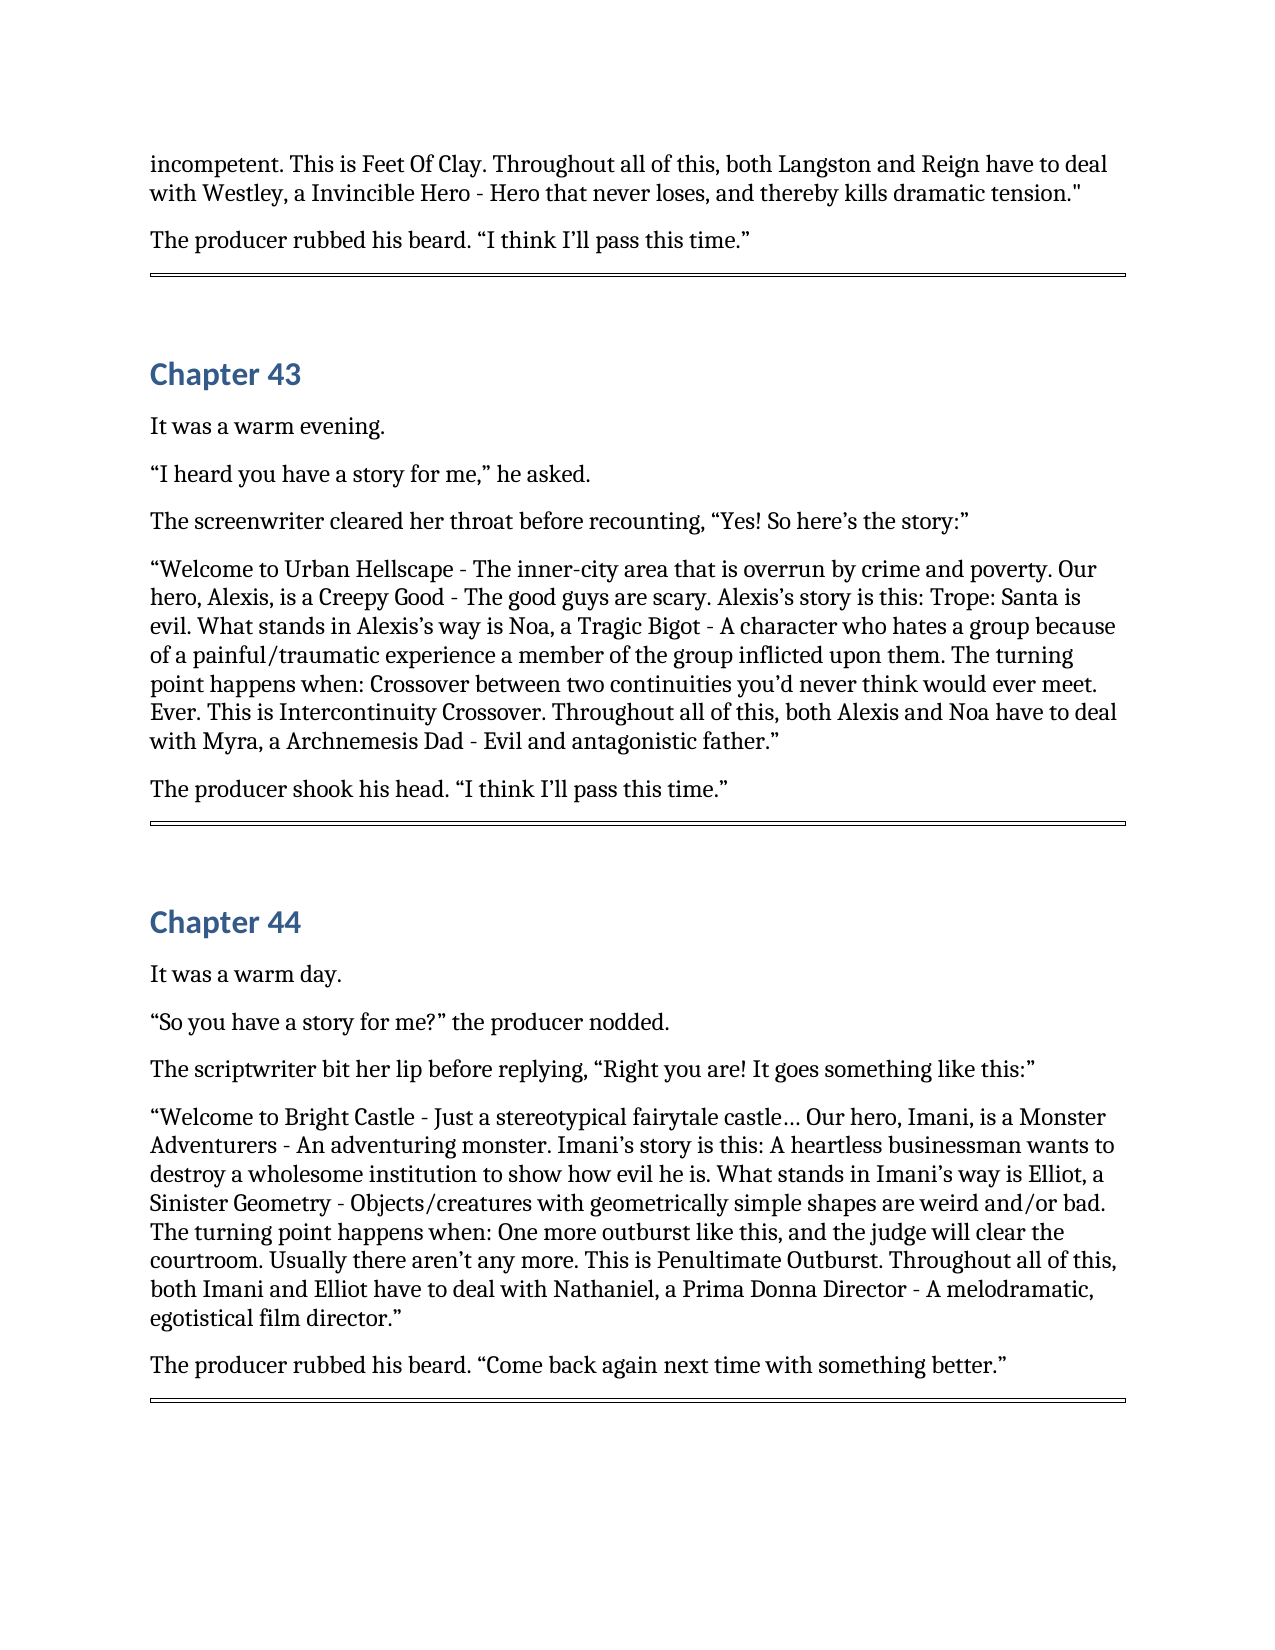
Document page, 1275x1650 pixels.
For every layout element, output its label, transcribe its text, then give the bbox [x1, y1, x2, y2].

text “So you have a story for me?” the producer nodded. [150, 1008, 1125, 1036]
subtitle Chapter 43 [150, 352, 1125, 393]
text The producer shook his head. “I think I’ll pass this time.” [150, 774, 1125, 803]
text The screenwriter cleared her throat before recounting, “Yes! So here’s the story:” [150, 507, 1125, 536]
subtitle Chapter 44 [150, 901, 1125, 941]
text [150, 150, 1125, 207]
text The producer rubbed his beard. “Come back again next time with something better.” [150, 1351, 1125, 1380]
text It was a warm day. [150, 960, 1125, 989]
text “Welcome to Urban Hellscape - The inner-city area that is overrun by crime and poverty. Our hero, Alexis, is a Creepy Good - The good guys are scary. Alexis’s story is this: Trope: Santa is evil. What stands in Alexis’s way is Noa, a Tragic Bigot - A character who hates a group because of a painful/traumatic experience a member of the group inflicted upon them. The turning point happens when: Crossover between two continuities you’d never think would ever meet. Ever. This is Intercontinuity Crossover. Throughout all of this, both Alexis and Noa have to deal with Myra, a Archnemesis Dad - Evil and antagonistic father.” [150, 554, 1125, 756]
text The scriptwriter bit her lip before replying, “Right you are! It goes something like this:” [150, 1055, 1125, 1084]
text “Welcome to Bright Castle - Just a stereotypical fairytale castle… Our hero, Imani, is a Monster Adventurers - An adventuring monster. Imani’s story is this: A heartless businessman wants to destroy a wholesome institution to show how evil he is. What stands in Imani’s way is Elliot, a Sinister Geometry - Objects/creatures with geometrically simple shapes are weird and/or bad. The turning point happens when: One more outburst like this, and the judge will clear the courtroom. Usually there aren’t any more. This is Penultimate Outburst. Throughout all of this, both Imani and Elliot have to deal with Nathaniel, a Prima Donna Director - A melodramatic, egotistical film director.” [150, 1103, 1125, 1333]
text “I heard you have a story for me,” he asked. [150, 459, 1125, 488]
text It was a warm evening. [150, 412, 1125, 441]
text The producer rubbed his beard. “I think I’ll pass this time.” [150, 226, 1125, 255]
